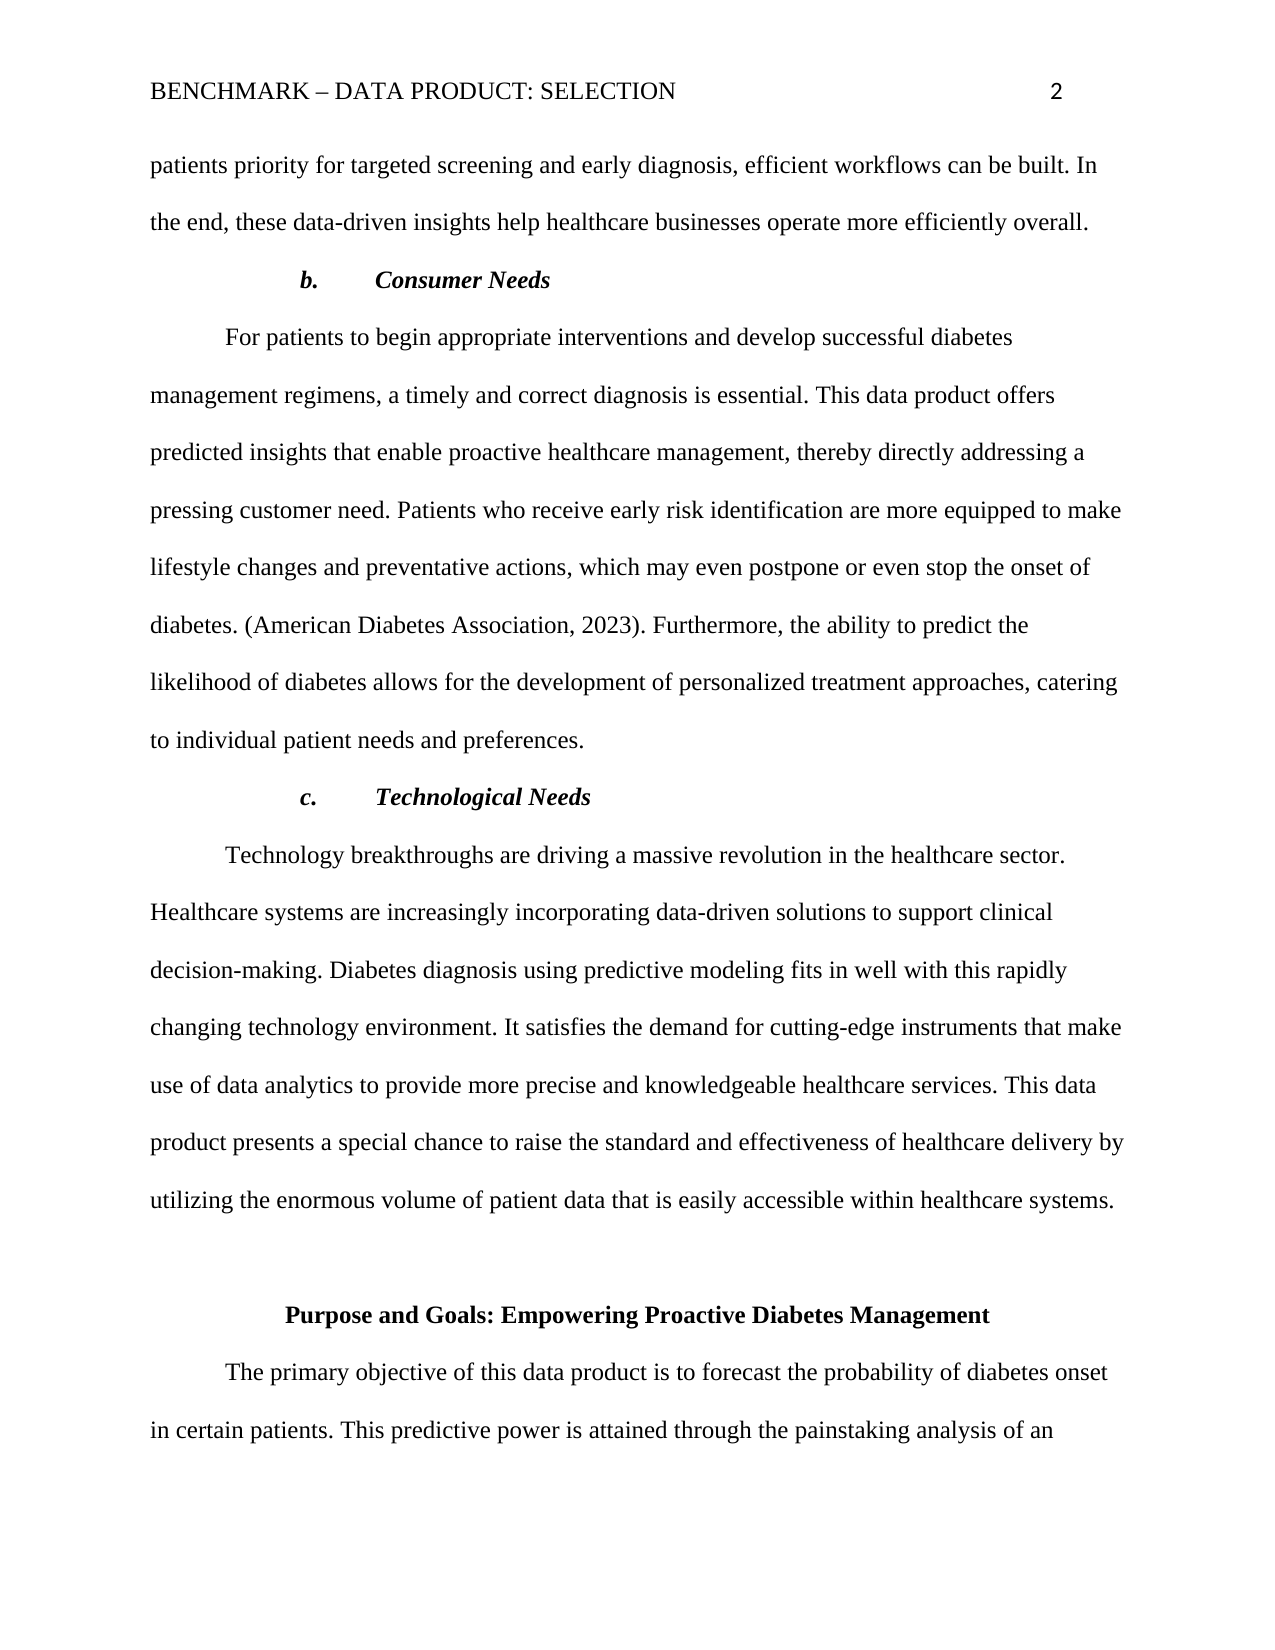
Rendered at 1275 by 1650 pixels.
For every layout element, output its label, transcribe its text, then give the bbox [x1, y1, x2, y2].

list Consumer Needs [225, 265, 1125, 294]
text Technology breakthroughs are driving a massive revolution in the healthcare sector. Healthcare systems are increasingly incorporating data-driven solutions to support clinical decision-making. Diabetes diagnosis using predictive modeling fits in well with this rapidly changing technology environment. It satisfies the demand for cutting-edge instruments that make use of data analytics to provide more precise and knowledgeable healthcare services. This data product presents a special chance to raise the standard and effectiveness of healthcare delivery by utilizing the enormous volume of patient data that is easily accessible within healthcare systems. [150, 840, 1125, 1214]
text For patients to begin appropriate interventions and develop successful diabetes management regimens, a timely and correct diagnosis is essential. This data product offers predicted insights that enable proactive healthcare management, thereby directly addressing a pressing customer need. Patients who receive early risk identification are more equipped to make lifestyle changes and preventative actions, which may even postpone or even stop the onset of diabetes. (American Diabetes Association, 2023). Furthermore, the ability to predict the likelihood of diabetes allows for the development of personalized treatment approaches, catering to individual patient needs and preferences. [150, 322, 1125, 754]
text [150, 150, 1125, 236]
text Purpose and Goals: Empowering Proactive Diabetes Management [150, 1300, 1125, 1329]
list Technological Needs [225, 782, 1125, 811]
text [150, 1357, 1125, 1444]
